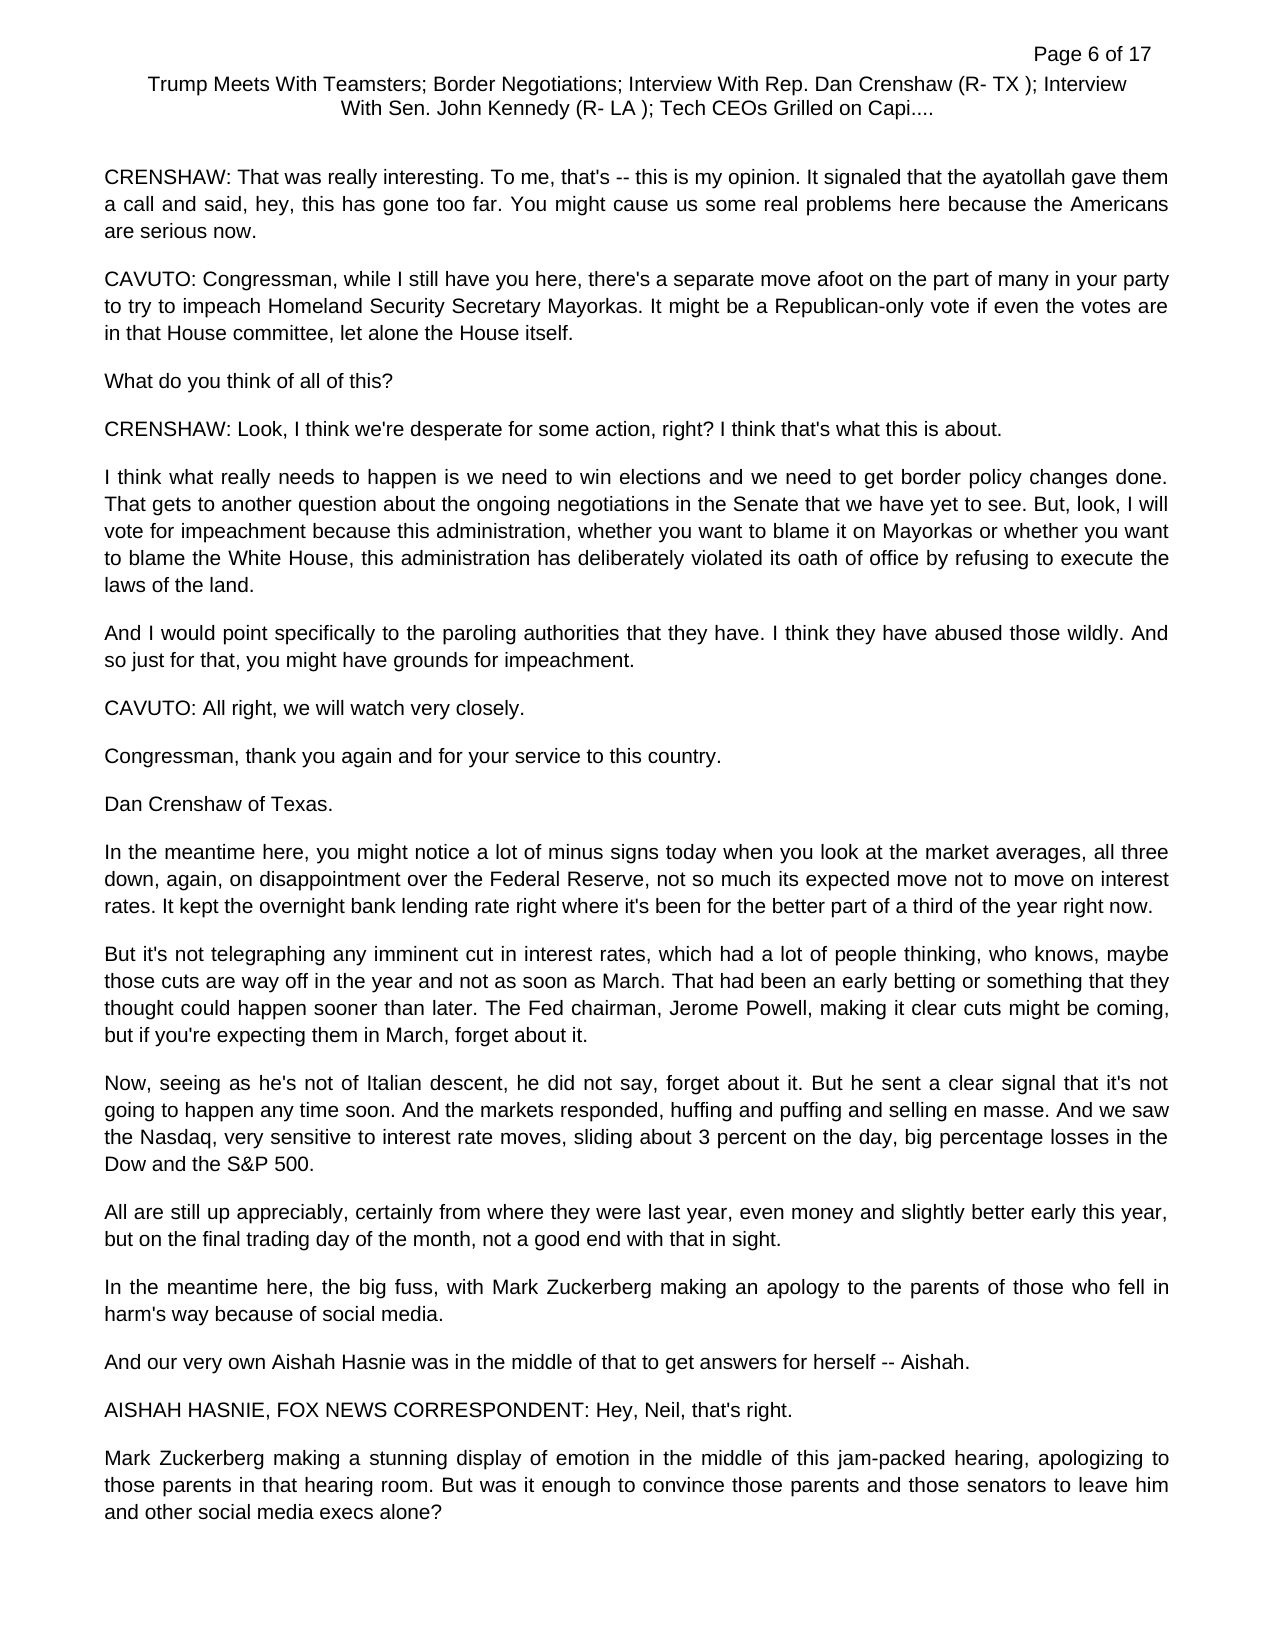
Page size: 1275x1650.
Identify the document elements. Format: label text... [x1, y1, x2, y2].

text All are still up appreciably, certainly from where they were last year, even money and slightly better early this year, but on the final trading day of the month, not a good end with that in sight. [104, 1197, 1171, 1251]
text CAVUTO: All right, we will watch very closely. [104, 693, 1171, 720]
text CAVUTO: Congressman, while I still have you here, there's a separate move afoot on the part of many in your party to try to impeach Homeland Security Secretary Mayorkas. It might be a Republican-only vote if even the votes are in that House committee, let alone the House itself. [104, 263, 1171, 345]
text What do you think of all of this? [104, 366, 1171, 393]
text CRENSHAW: That was really interesting. To me, that's -- this is my opinion. It signaled that the ayatollah gave them a call and said, hey, this has gone too far. You might cause us some real problems here because the Americans are serious now. [104, 161, 1171, 243]
text In the meantime here, you might notice a lot of minus signs today when you look at the market averages, all three down, again, on disappointment over the Federal Reserve, not so much its expected move not to move on interest rates. It kept the overnight bank lending rate right where it's been for the better part of a third of the year right now. [104, 836, 1171, 918]
text Mark Zuckerberg making a stunning display of emotion in the middle of this jam-packed hearing, apologizing to those parents in that hearing room. But was it enough to convince those parents and those senators to leave him and other social media execs alone? [104, 1443, 1171, 1524]
text In the meantime here, the big fuss, with Mark Zuckerberg making an apology to the parents of those who fell in harm's way because of social media. [104, 1272, 1171, 1326]
text And our very own Aishah Hasnie was in the middle of that to get answers for herself -- Aishah. [104, 1347, 1171, 1374]
text Now, seeing as he's not of Italian descent, he did not say, forget about it. But he sent a clear signal that it's not going to happen any time soon. And the markets responded, huffing and puffing and selling en masse. And we saw the Nasdaq, very sensitive to interest rate moves, sliding about 3 percent on the day, big percentage losses in the Dow and the S&P 500. [104, 1068, 1171, 1176]
text Dan Crenshaw of Texas. [104, 788, 1171, 816]
text Congressman, thank you again and for your service to this country. [104, 741, 1171, 768]
text But it's not telegraphing any imminent cut in interest rates, which had a lot of people thinking, who knows, maybe those cuts are way off in the year and not as soon as March. That had been an early betting or something that they thought could happen sooner than later. The Fed chairman, Jerome Powell, making it clear cuts might be coming, but if you're expecting them in March, forget about it. [104, 938, 1171, 1047]
text And I would point specifically to the paroling authorities that they have. I think they have abused those wildly. And so just for that, you might have grounds for impeachment. [104, 618, 1171, 672]
text CRENSHAW: Look, I think we're desperate for some action, right? I think that's what this is about. [104, 413, 1171, 441]
text I think what really needs to happen is we need to win elections and we need to get border policy changes done. That gets to another question about the ongoing negotiations in the Senate that we have yet to see. But, look, I will vote for impeachment because this administration, whether you want to blame it on Mayorkas or whether you want to blame the White House, this administration has deliberately violated its oath of office by refusing to execute the laws of the land. [104, 461, 1171, 597]
text AISHAH HASNIE, FOX NEWS CORRESPONDENT: Hey, Neil, that's right. [104, 1395, 1171, 1422]
